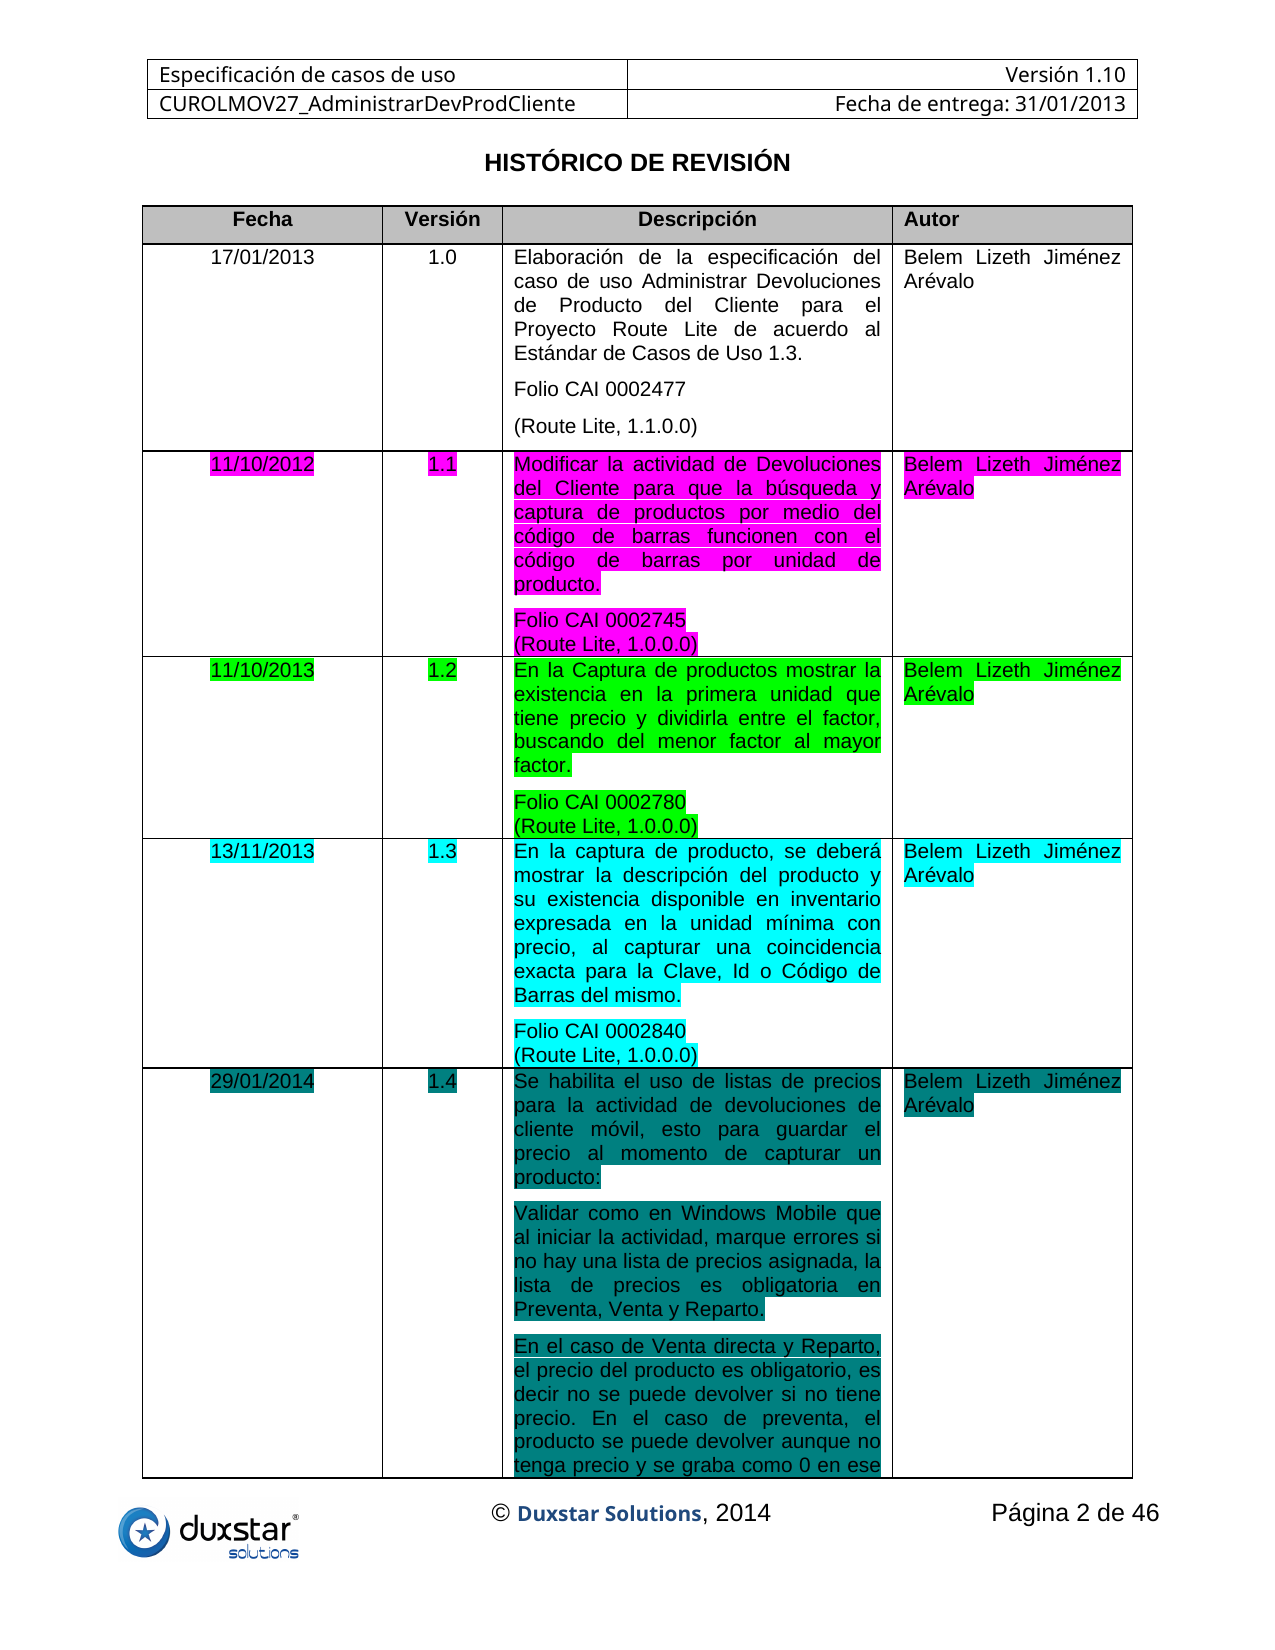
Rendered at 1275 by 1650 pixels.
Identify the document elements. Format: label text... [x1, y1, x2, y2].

table_cell 1.2 [383, 657, 502, 838]
table_cell En la Captura de productos mostrar la existencia en la primera unidad que tiene precio y dividirla entre el factor, buscando del menor factor al mayor factor. Folio CAI 0002780 (Route Lite, 1.0.0.0) [503, 657, 892, 838]
table_cell 13/11/2013 [143, 839, 382, 1067]
table_header Descripción [503, 207, 892, 243]
table_cell 17/01/2013 [143, 245, 382, 450]
table_cell 29/01/2014 [143, 1069, 382, 1477]
table_cell Belem Lizeth Jiménez Arévalo [893, 839, 1132, 1067]
table_header Autor [893, 207, 1132, 243]
table_cell 11/10/2012 [143, 452, 382, 656]
table_header Fecha [143, 207, 382, 243]
table_cell Belem Lizeth Jiménez Arévalo [893, 245, 1132, 450]
table_cell Belem Lizeth Jiménez Arévalo [893, 1069, 1132, 1477]
table_cell 1.1 [383, 452, 502, 656]
table_cell 1.4 [383, 1069, 502, 1477]
table_cell 1.0 [383, 245, 502, 450]
table_cell Belem Lizeth Jiménez Arévalo [893, 452, 1132, 656]
picture [118, 1497, 299, 1562]
table_cell 1.3 [383, 839, 502, 1067]
table_header Versión [383, 207, 502, 243]
table_cell Belem Lizeth Jiménez Arévalo [893, 657, 1132, 838]
table_cell 11/10/2013 [143, 657, 382, 838]
table_cell Elaboración de la especificación del caso de uso Administrar Devoluciones de Producto del Cliente para el Proyecto Route Lite de acuerdo al Estándar de Casos de Uso 1.3. Folio CAI 0002477 (Route Lite, 1.1.0.0) [503, 245, 892, 450]
table_cell Modificar la actividad de Devoluciones del Cliente para que la búsqueda y captura de productos por medio del código de barras funcionen con el código de barras por unidad de producto. Folio CAI 0002745 (Route Lite, 1.0.0.0) [503, 452, 892, 656]
text HISTÓRICO DE REVISIÓN [118, 148, 1157, 177]
table_cell En la captura de producto, se deberá mostrar la descripción del producto y su existencia disponible en inventario expresada en la unidad mínima con precio, al capturar una coincidencia exacta para la Clave, Id o Código de Barras del mismo. Folio CAI 0002840 (Route Lite, 1.0.0.0) [503, 839, 892, 1067]
